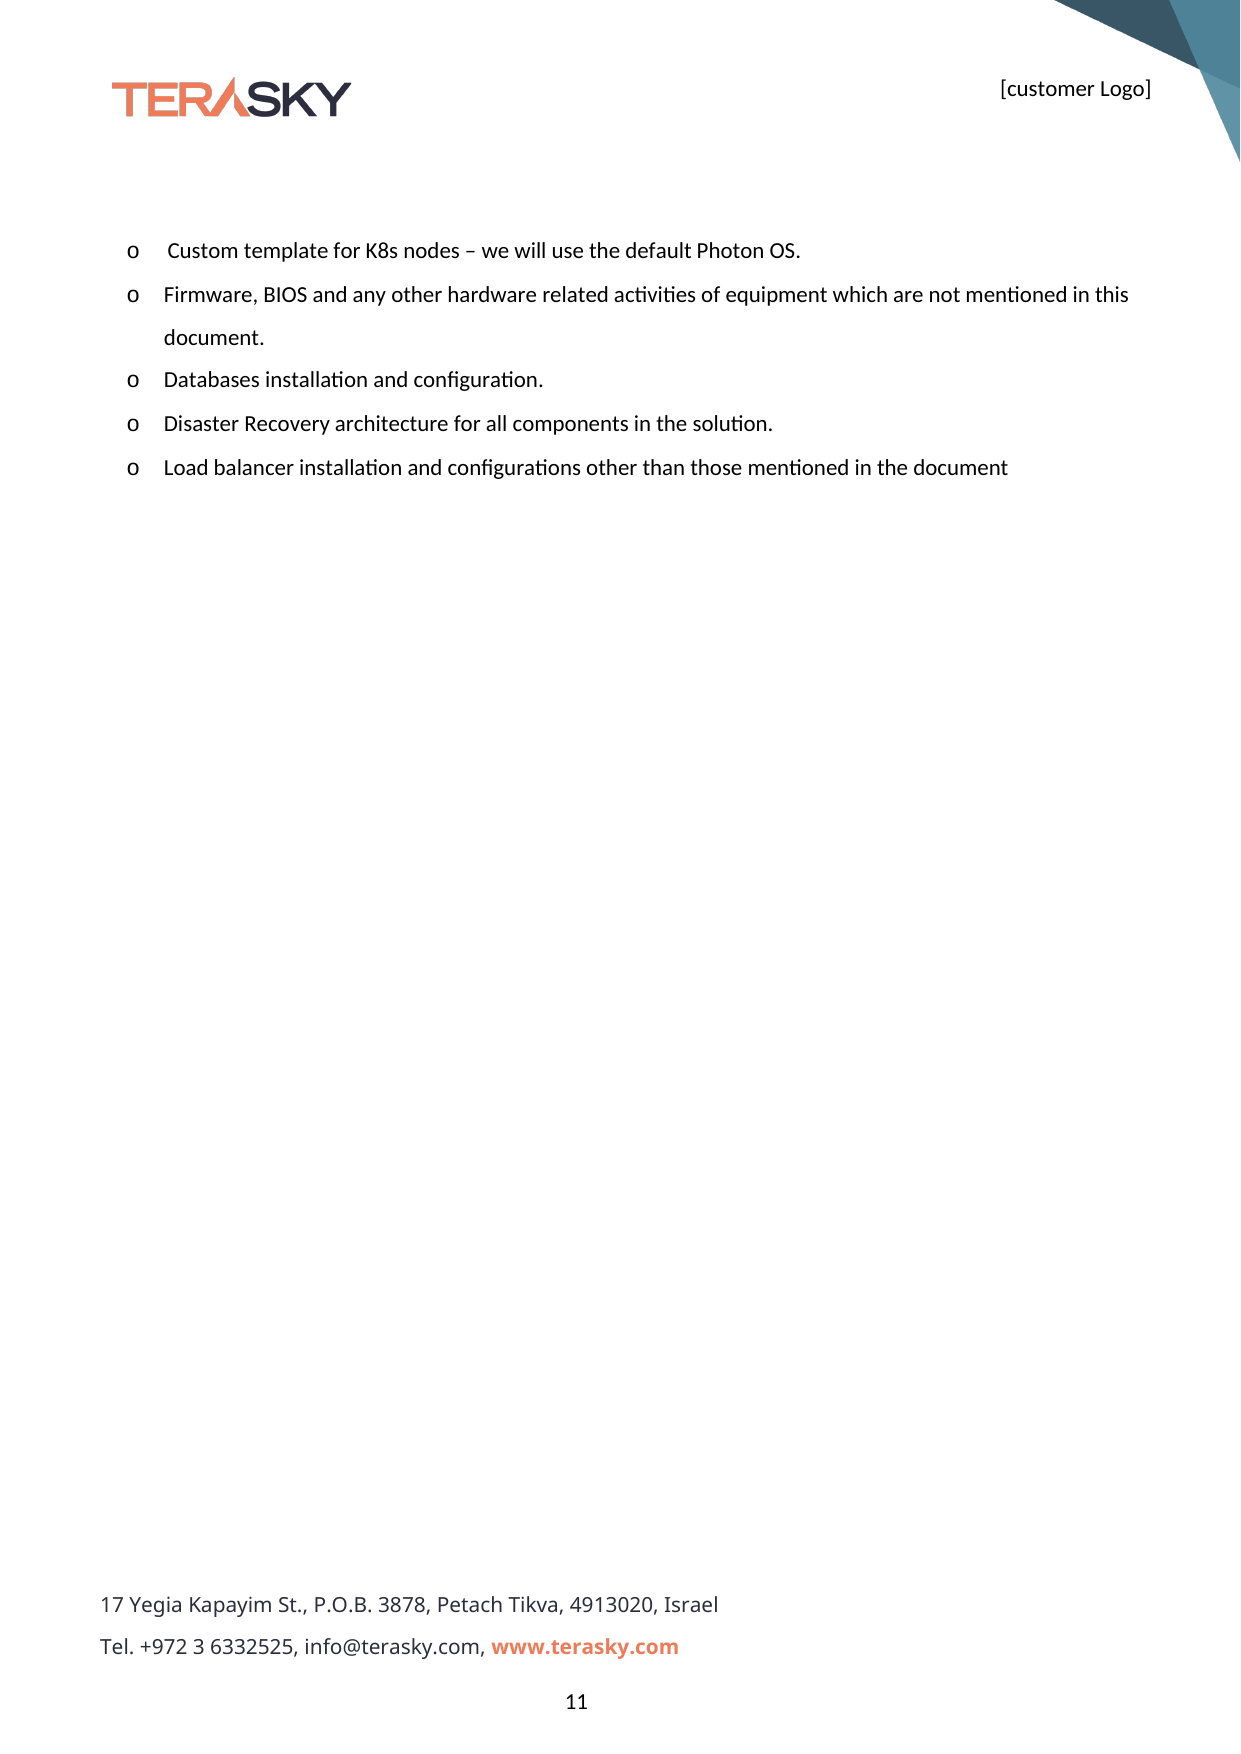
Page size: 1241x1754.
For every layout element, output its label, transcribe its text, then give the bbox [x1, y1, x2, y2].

picture [112, 77, 352, 117]
list Disaster Recovery architecture for all components in the solution. [126, 409, 1152, 438]
list Load balancer installation and configurations other than those mentioned in the document [126, 453, 1152, 482]
list Firmware, BIOS and any other hardware related activities of equipment which are not mentioned in this document. [126, 280, 1152, 351]
list Databases installation and configuration. [126, 365, 1152, 394]
picture [1052, 0, 1241, 164]
list Custom template for K8s nodes – we will use the default Photon OS. [126, 236, 1152, 265]
